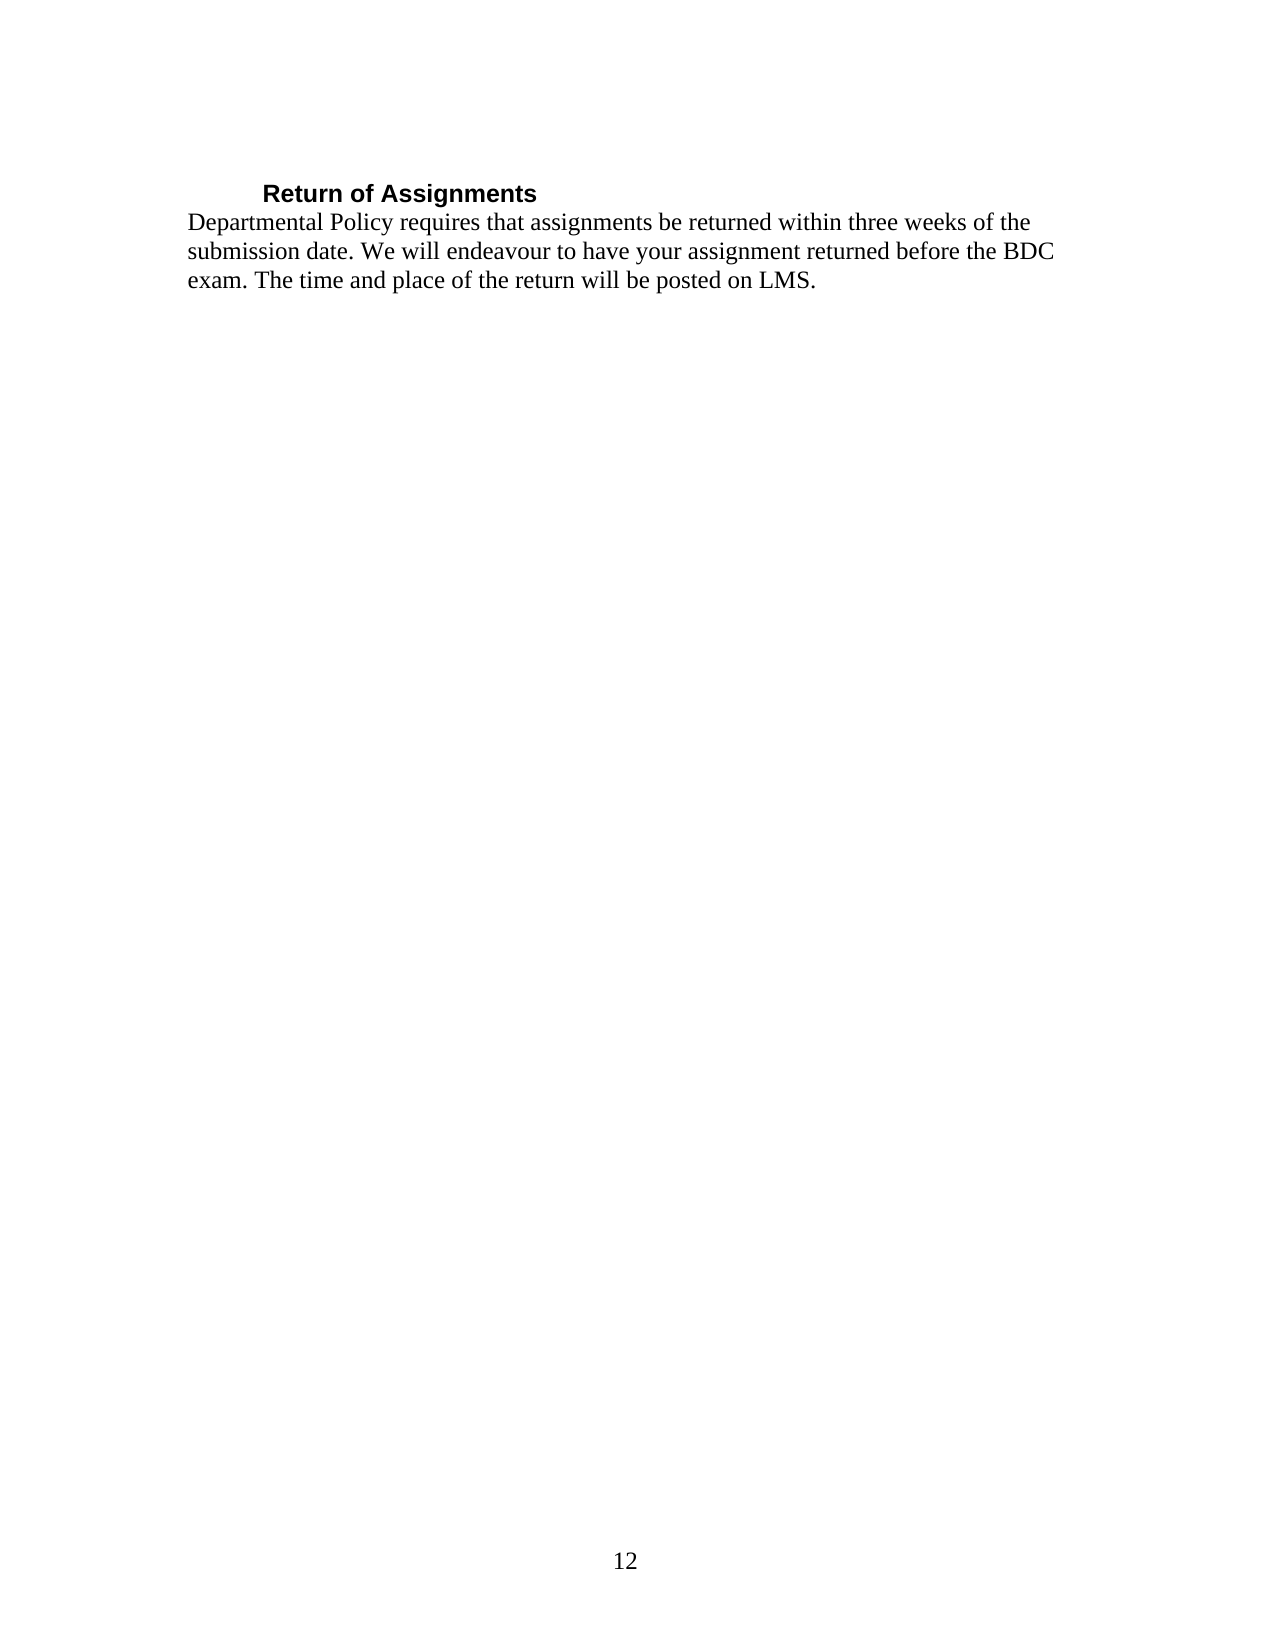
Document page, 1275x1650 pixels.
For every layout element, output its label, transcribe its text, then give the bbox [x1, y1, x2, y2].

text Departmental Policy requires that assignments be returned within three weeks of the submission date. We will endeavour to have your assignment returned before the BDC exam. The time and place of the return will be posted on LMS. [187, 207, 1087, 294]
subtitle Return of Assignments [187, 179, 1087, 207]
